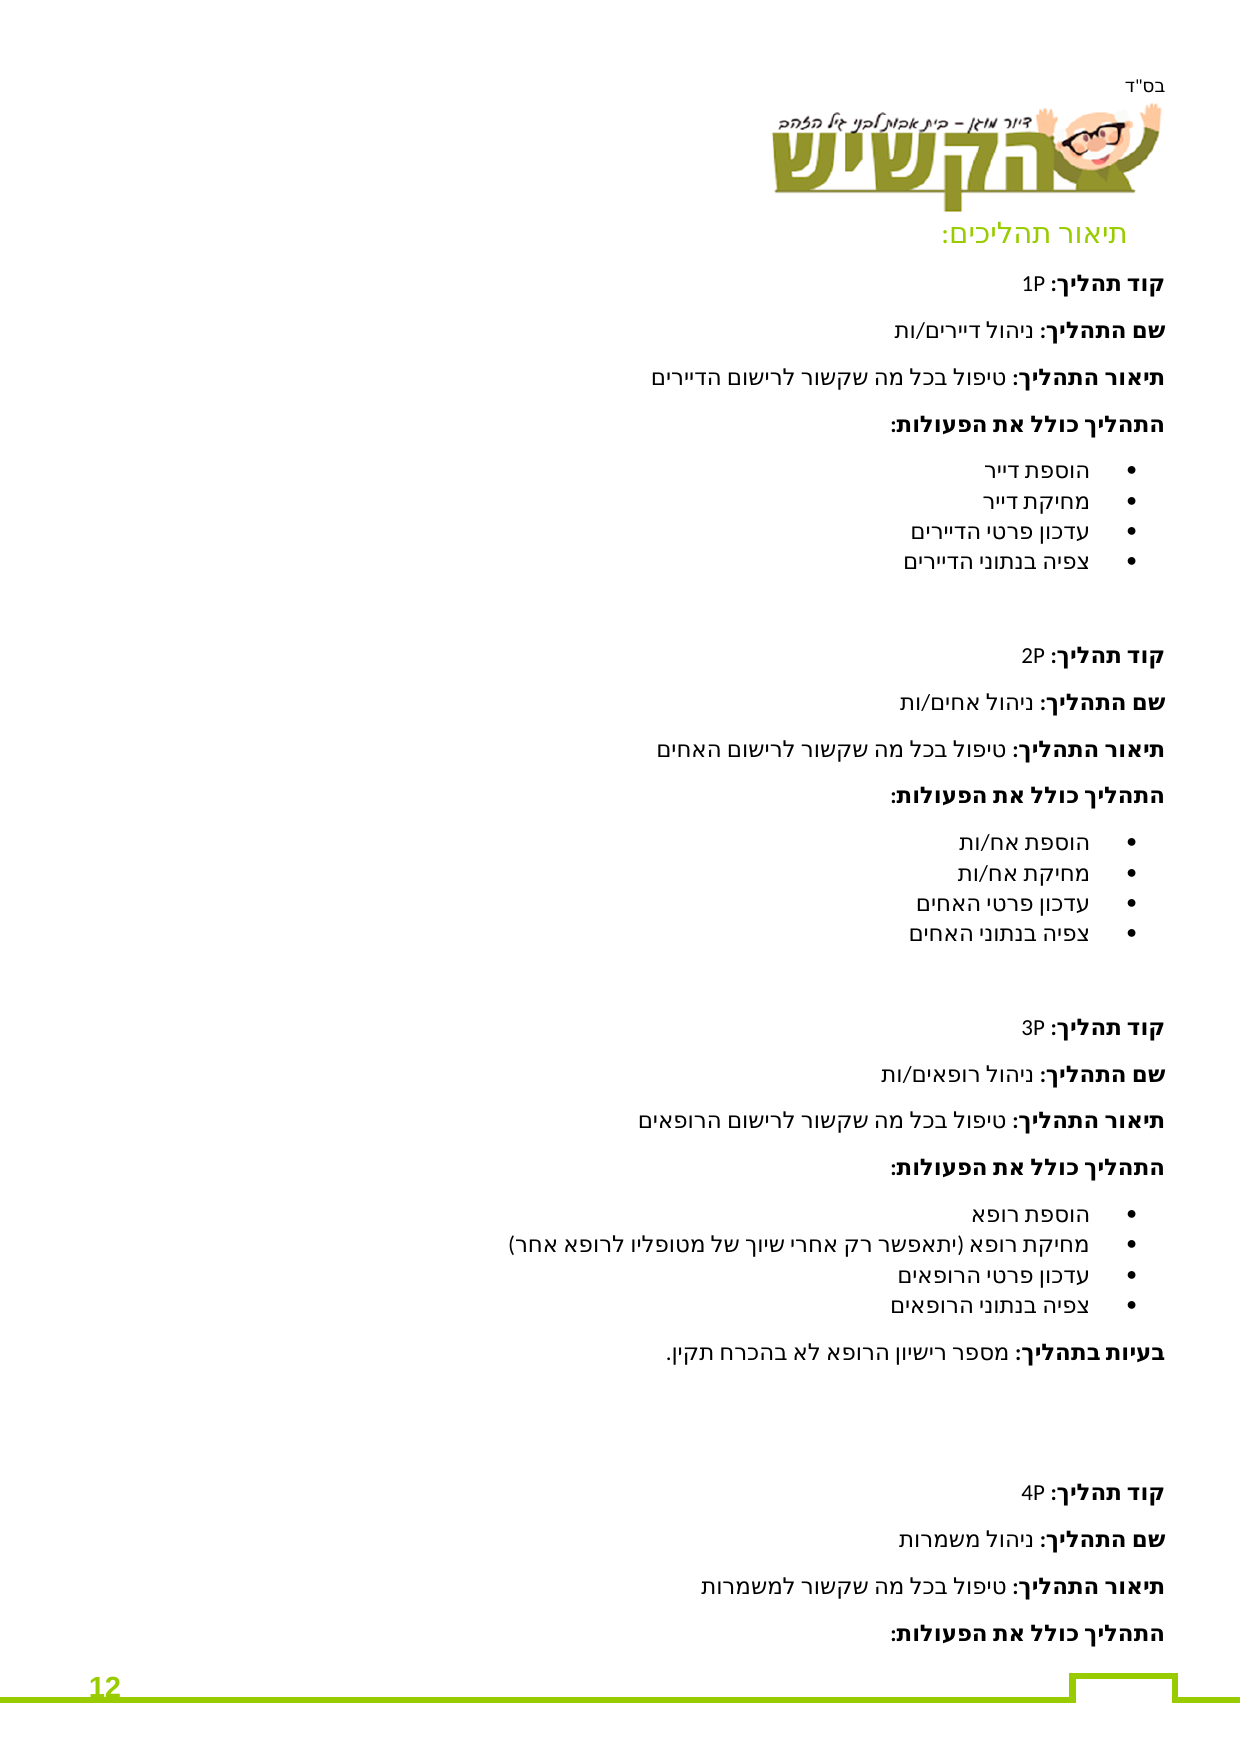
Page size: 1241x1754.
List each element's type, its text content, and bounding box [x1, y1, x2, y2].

text תיאור התהליך: טיפול בכל מה שקשור לרישום הדיירים [75, 363, 1165, 391]
text שם התהליך: ניהול אחים/ות [75, 688, 1165, 716]
text קוד תהליך: 2P [75, 641, 1165, 669]
list הוספת רופא [75, 1200, 1128, 1228]
list עדכון פרטי הרופאים [75, 1261, 1128, 1289]
text תיאור התהליך: טיפול בכל מה שקשור למשמרות [75, 1572, 1165, 1600]
list הוספת דייר [75, 457, 1128, 484]
list צפיה בנתוני הרופאים [75, 1291, 1128, 1319]
list עדכון פרטי האחים [75, 889, 1128, 917]
text תיאור התהליך: טיפול בכל מה שקשור לרישום הרופאים [75, 1107, 1165, 1134]
text שם התהליך: ניהול דיירים/ות [75, 316, 1165, 344]
list מחיקת רופא (יתאפשר רק אחרי שיוך של מטופליו לרופא אחר) [75, 1231, 1128, 1258]
list מחיקת דייר [75, 487, 1128, 515]
text תיאור התהליך: טיפול בכל מה שקשור לרישום האחים [75, 735, 1165, 763]
text התהליך כולל את הפעולות: [75, 1153, 1165, 1181]
list צפיה בנתוני הדיירים [75, 547, 1128, 575]
text שם התהליך: ניהול רופאים/ות [75, 1060, 1165, 1088]
text בעיות בתהליך: מספר רישיון הרופא לא בהכרח תקין. [75, 1338, 1165, 1366]
text התהליך כולל את הפעולות: [75, 1619, 1165, 1647]
text התהליך כולל את הפעולות: [75, 782, 1165, 809]
list מחיקת אח/ות [75, 859, 1128, 887]
text שם התהליך: ניהול משמרות [75, 1525, 1165, 1553]
list עדכון פרטי הדיירים [75, 517, 1128, 545]
text קוד תהליך: 4P [75, 1478, 1165, 1506]
text קוד תהליך: 1P [75, 269, 1165, 297]
picture [767, 96, 1165, 216]
text תיאור תהליכים: [75, 216, 1128, 251]
text התהליך כולל את הפעולות: [75, 410, 1165, 438]
text קוד תהליך: 3P [75, 1013, 1165, 1041]
list הוספת אח/ות [75, 828, 1128, 856]
list צפיה בנתוני האחים [75, 919, 1128, 947]
